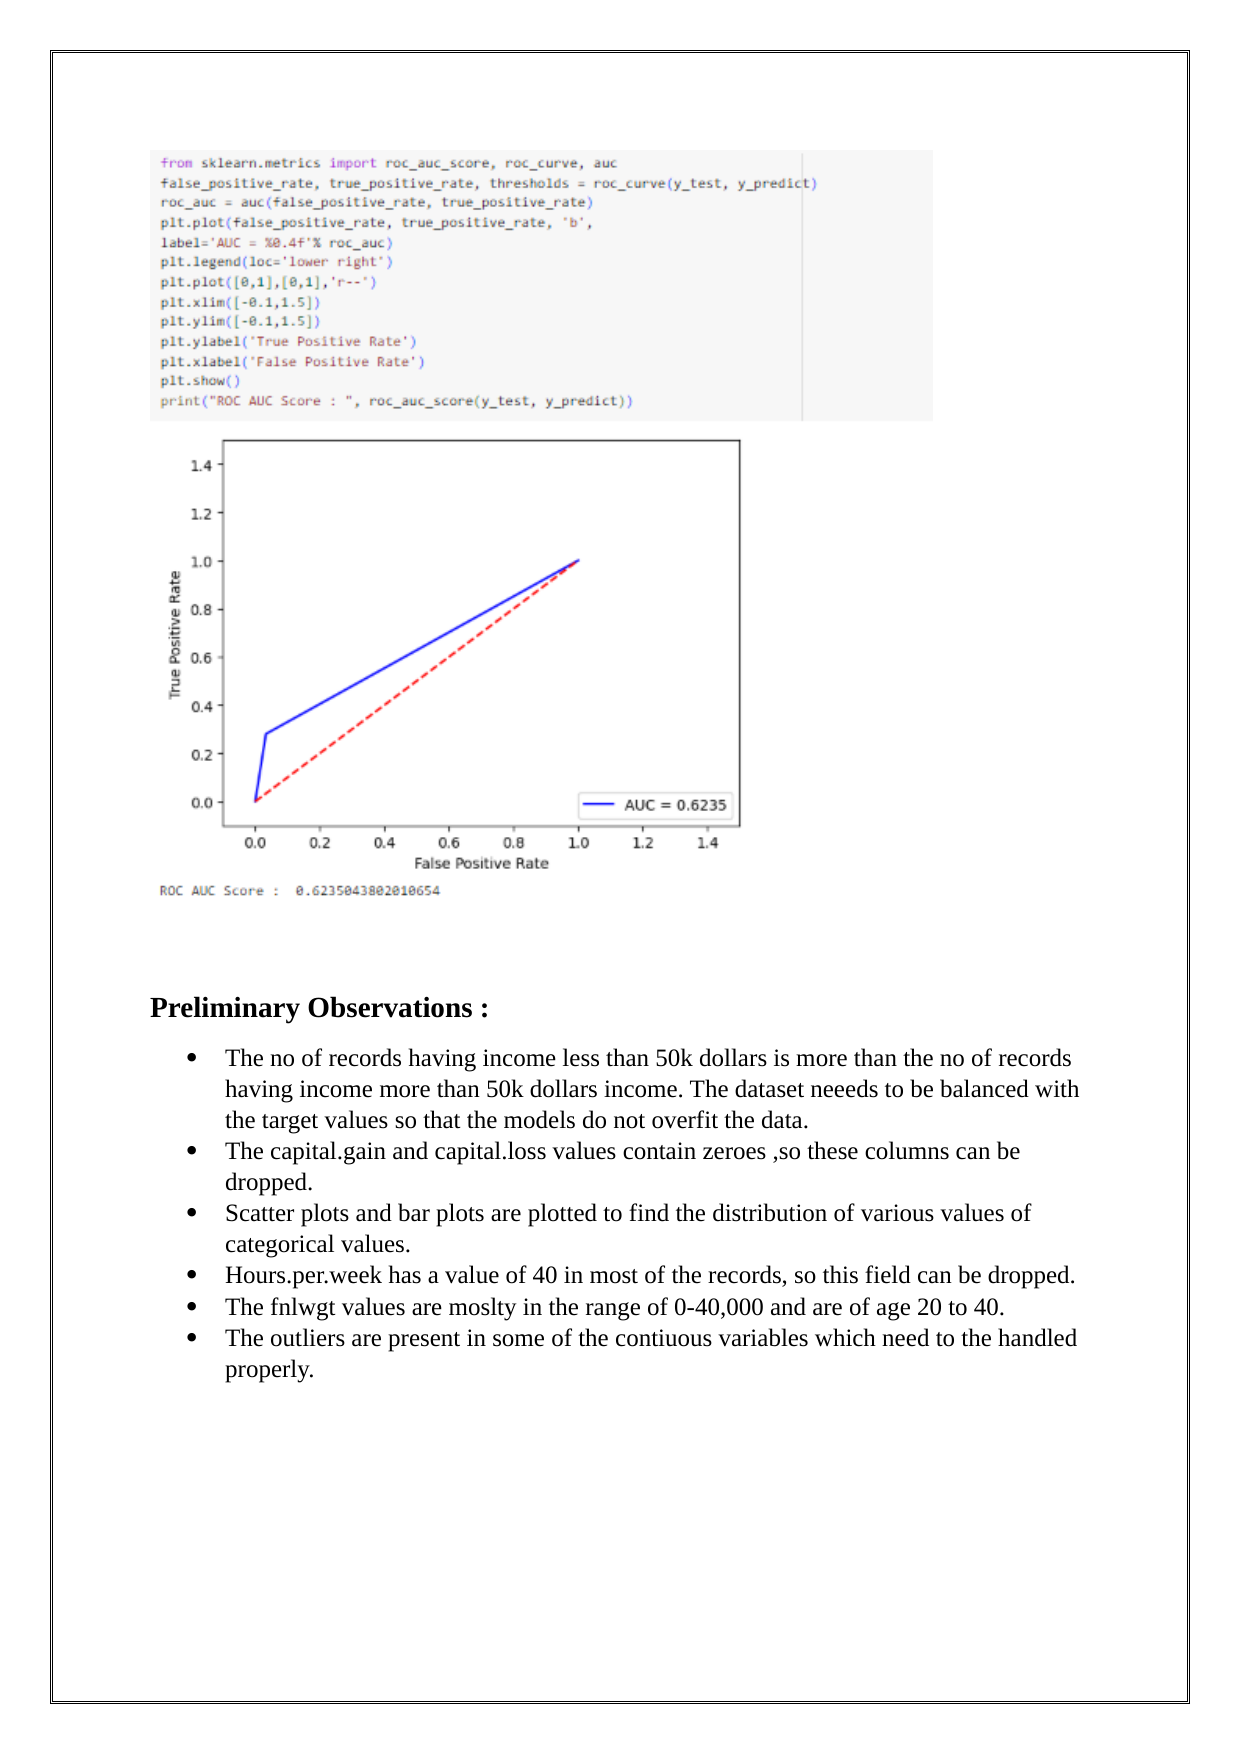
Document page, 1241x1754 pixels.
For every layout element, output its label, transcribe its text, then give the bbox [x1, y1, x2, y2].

picture [150, 150, 933, 919]
text Preliminary Observations : [150, 991, 1090, 1024]
list The no of records having income less than 50k dollars is more than the no of records having income more than 50k dollars income. The dataset neeeds to be balanced with the target values so that the models do not overfit the data. [187, 1043, 1090, 1134]
list Scatter plots and bar plots are plotted to find the distribution of various values of categorical values. [187, 1198, 1090, 1258]
list The capital.gain and capital.loss values contain zeroes ,so these columns can be dropped. [187, 1136, 1090, 1196]
list The outliers are present in some of the contiuous variables which need to the handled properly. [187, 1323, 1090, 1382]
list Hours.per.week has a value of 40 in most of the records, so this field can be dropped. [187, 1261, 1090, 1289]
list The fnlwgt values are moslty in the range of 0-40,000 and are of age 20 to 40. [187, 1292, 1090, 1320]
